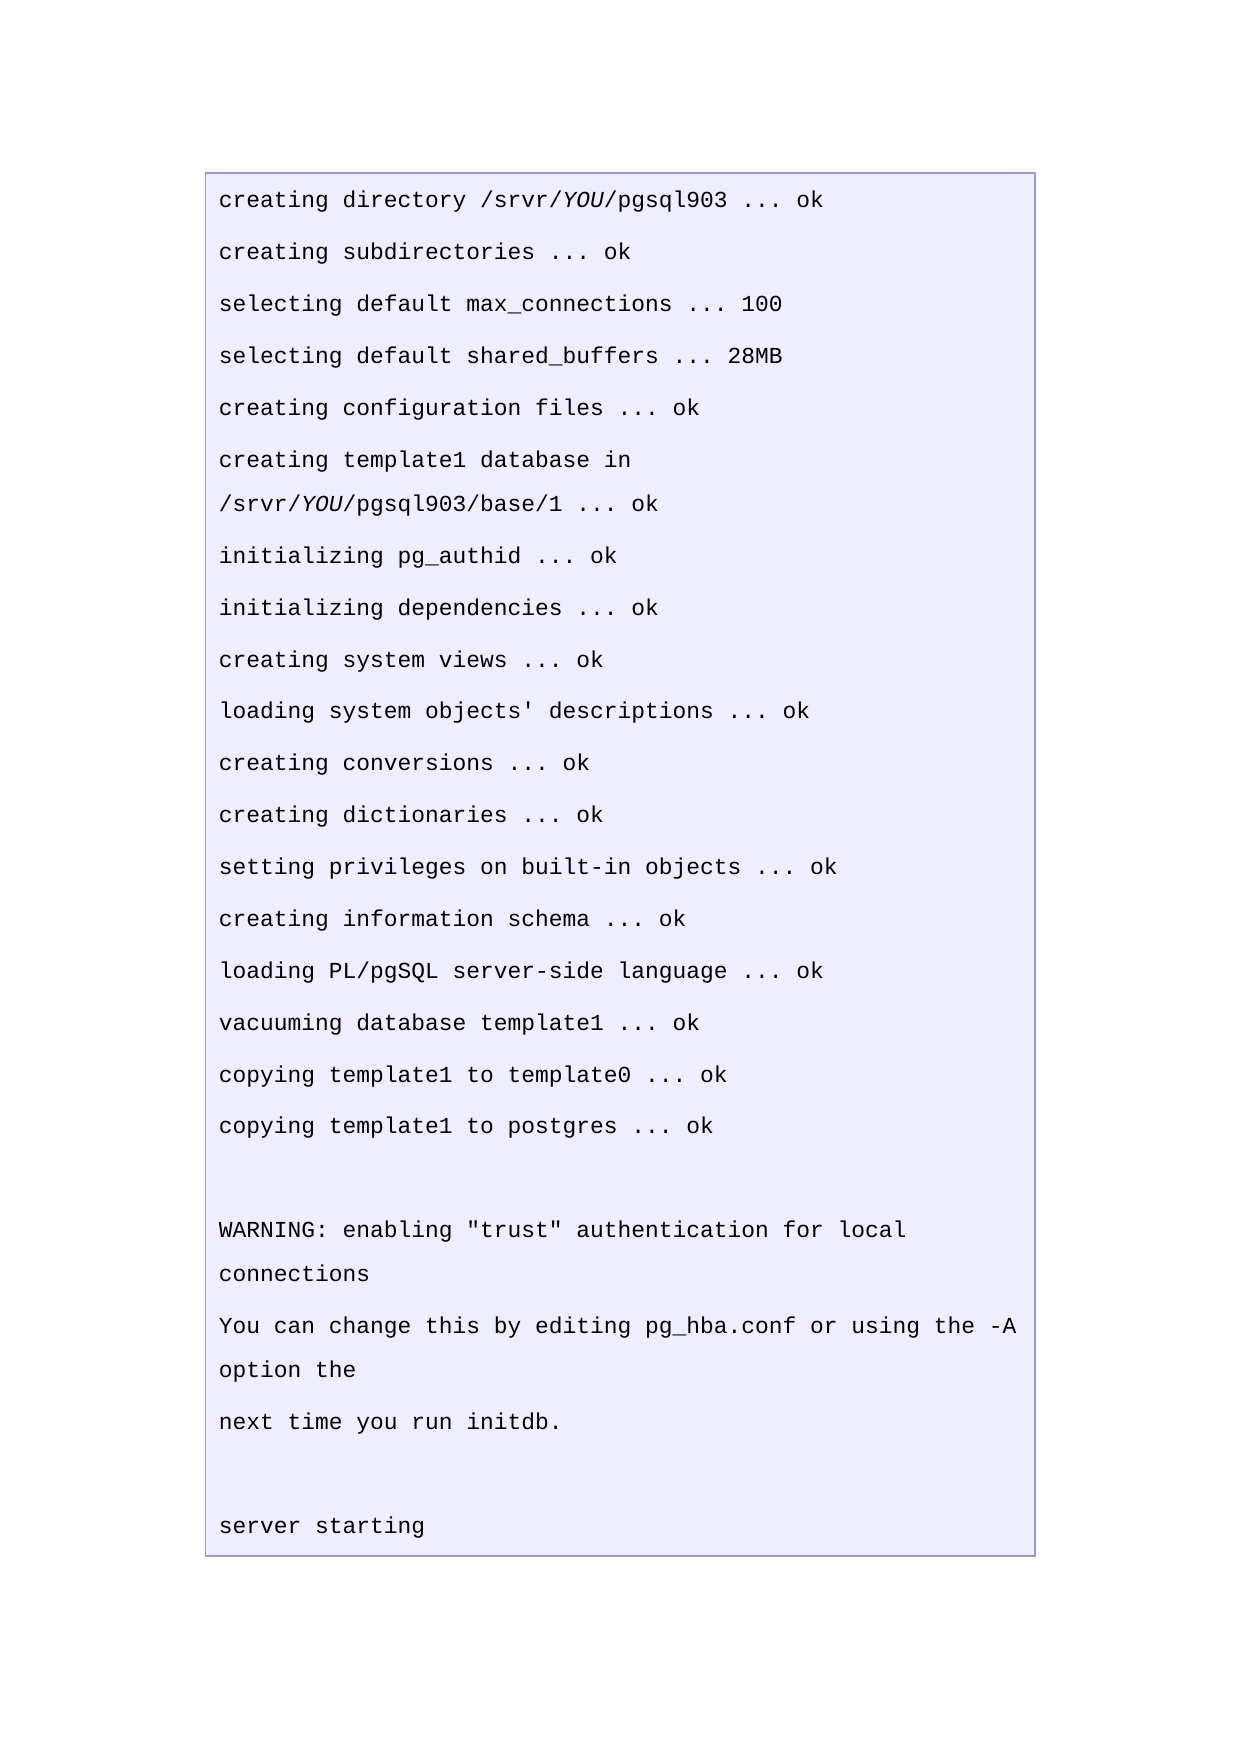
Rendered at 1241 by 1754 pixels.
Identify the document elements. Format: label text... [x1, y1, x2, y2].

text creating directory /srvr/YOU/pgsql903 ... ok [206, 174, 1034, 224]
text creating configuration files ... ok [206, 379, 1034, 431]
text selecting default shared_buffers ... 28MB [206, 328, 1034, 379]
text creating system views ... ok [206, 631, 1034, 683]
text copying template1 to postgres ... ok [206, 1098, 1034, 1150]
text creating template1 database in /srvr/YOU/pgsql903/base/1 ... ok [206, 431, 1034, 527]
text server starting [206, 1497, 1034, 1555]
text loading system objects' descriptions ... ok [206, 683, 1034, 735]
text copying template1 to template0 ... ok [206, 1046, 1034, 1098]
text vacuuming database template1 ... ok [206, 994, 1034, 1046]
text loading PL/pgSQL server-side language ... ok [206, 942, 1034, 994]
text creating conversions ... ok [206, 735, 1034, 787]
text WARNING: enabling "trust" authentication for local connections [206, 1202, 1034, 1298]
text creating dictionaries ... ok [206, 787, 1034, 838]
text setting privileges on built-in objects ... ok [206, 838, 1034, 890]
text creating subdirectories ... ok [206, 224, 1034, 276]
text creating information schema ... ok [206, 890, 1034, 942]
text initializing dependencies ... ok [206, 579, 1034, 631]
text next time you run initdb. [206, 1393, 1034, 1445]
text initializing pg_authid ... ok [206, 527, 1034, 579]
text You can change this by editing pg_hba.conf or using the -A option the [206, 1298, 1034, 1393]
text selecting default max_connections ... 100 [206, 276, 1034, 328]
